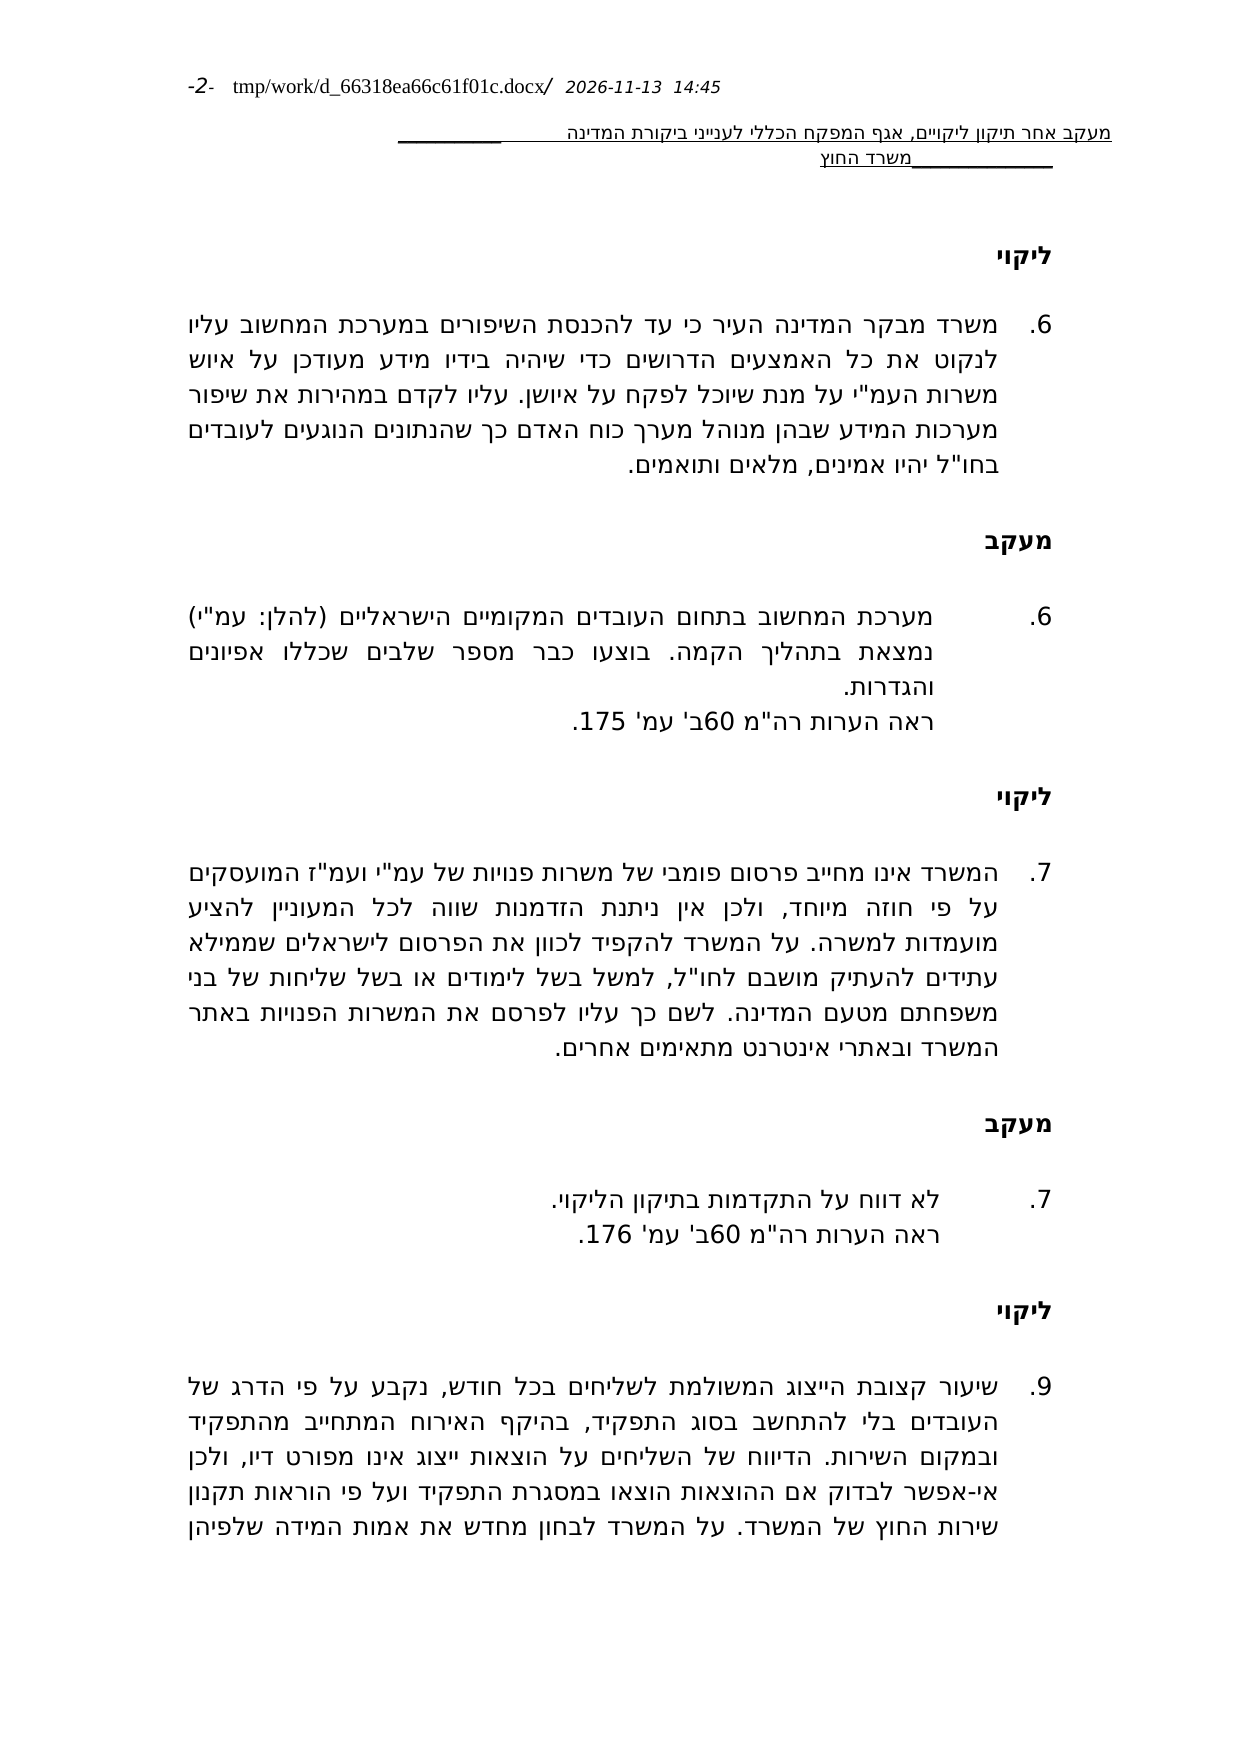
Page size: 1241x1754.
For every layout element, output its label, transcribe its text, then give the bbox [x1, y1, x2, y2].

text ליקוי [187, 782, 1053, 812]
text ליקוי [187, 1296, 1053, 1325]
text ליקוי [187, 241, 1053, 271]
text מעקב [187, 1109, 1053, 1138]
text ראה הערות רה"מ 60ב' עמ' 175. [187, 707, 1053, 736]
text 7. המשרד אינו מחייב פרסום פומבי של משרות פנויות של עמ"י ועמ"ז המועסקים על פי חוזה מיוחד, ולכן אין ניתנת הזדמנות שווה לכל המעוניין להציע מועמדות למשרה. על המשרד להקפיד לכוון את הפרסום לישראלים שממילא עתידים להעתיק מושבם לחו"ל, למשל בשל לימודים או בשל שליחות של בני משפחתם מטעם המדינה. לשם כך עליו לפרסם את המשרות הפנויות באתר המשרד ובאתרי אינטרנט מתאימים אחרים. [187, 858, 1053, 1062]
text 7. לא דווח על התקדמות בתיקון הליקוי. [187, 1185, 1053, 1214]
text 6. משרד מבקר המדינה העיר כי עד להכנסת השיפורים במערכת המחשוב עליו לנקוט את כל האמצעים הדרושים כדי שיהיה בידיו מידע מעודכן על איוש משרות העמ"י על מנת שיוכל לפקח על איושן. עליו לקדם במהירות את שיפור מערכות המידע שבהן מנוהל מערך כוח האדם כך שהנתונים הנוגעים לעובדים בחו"ל יהיו אמינים, מלאים ותואמים. [187, 310, 1053, 479]
text ראה הערות רה"מ 60ב' עמ' 176. [187, 1220, 1053, 1249]
text 6. מערכת המחשוב בתחום העובדים המקומיים הישראליים (להלן: עמ"י) נמצאת בתהליך הקמה. בוצעו כבר מספר שלבים שכללו אפיונים והגדרות. [187, 602, 1053, 701]
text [187, 1372, 1053, 1541]
text מעקב [187, 526, 1053, 555]
